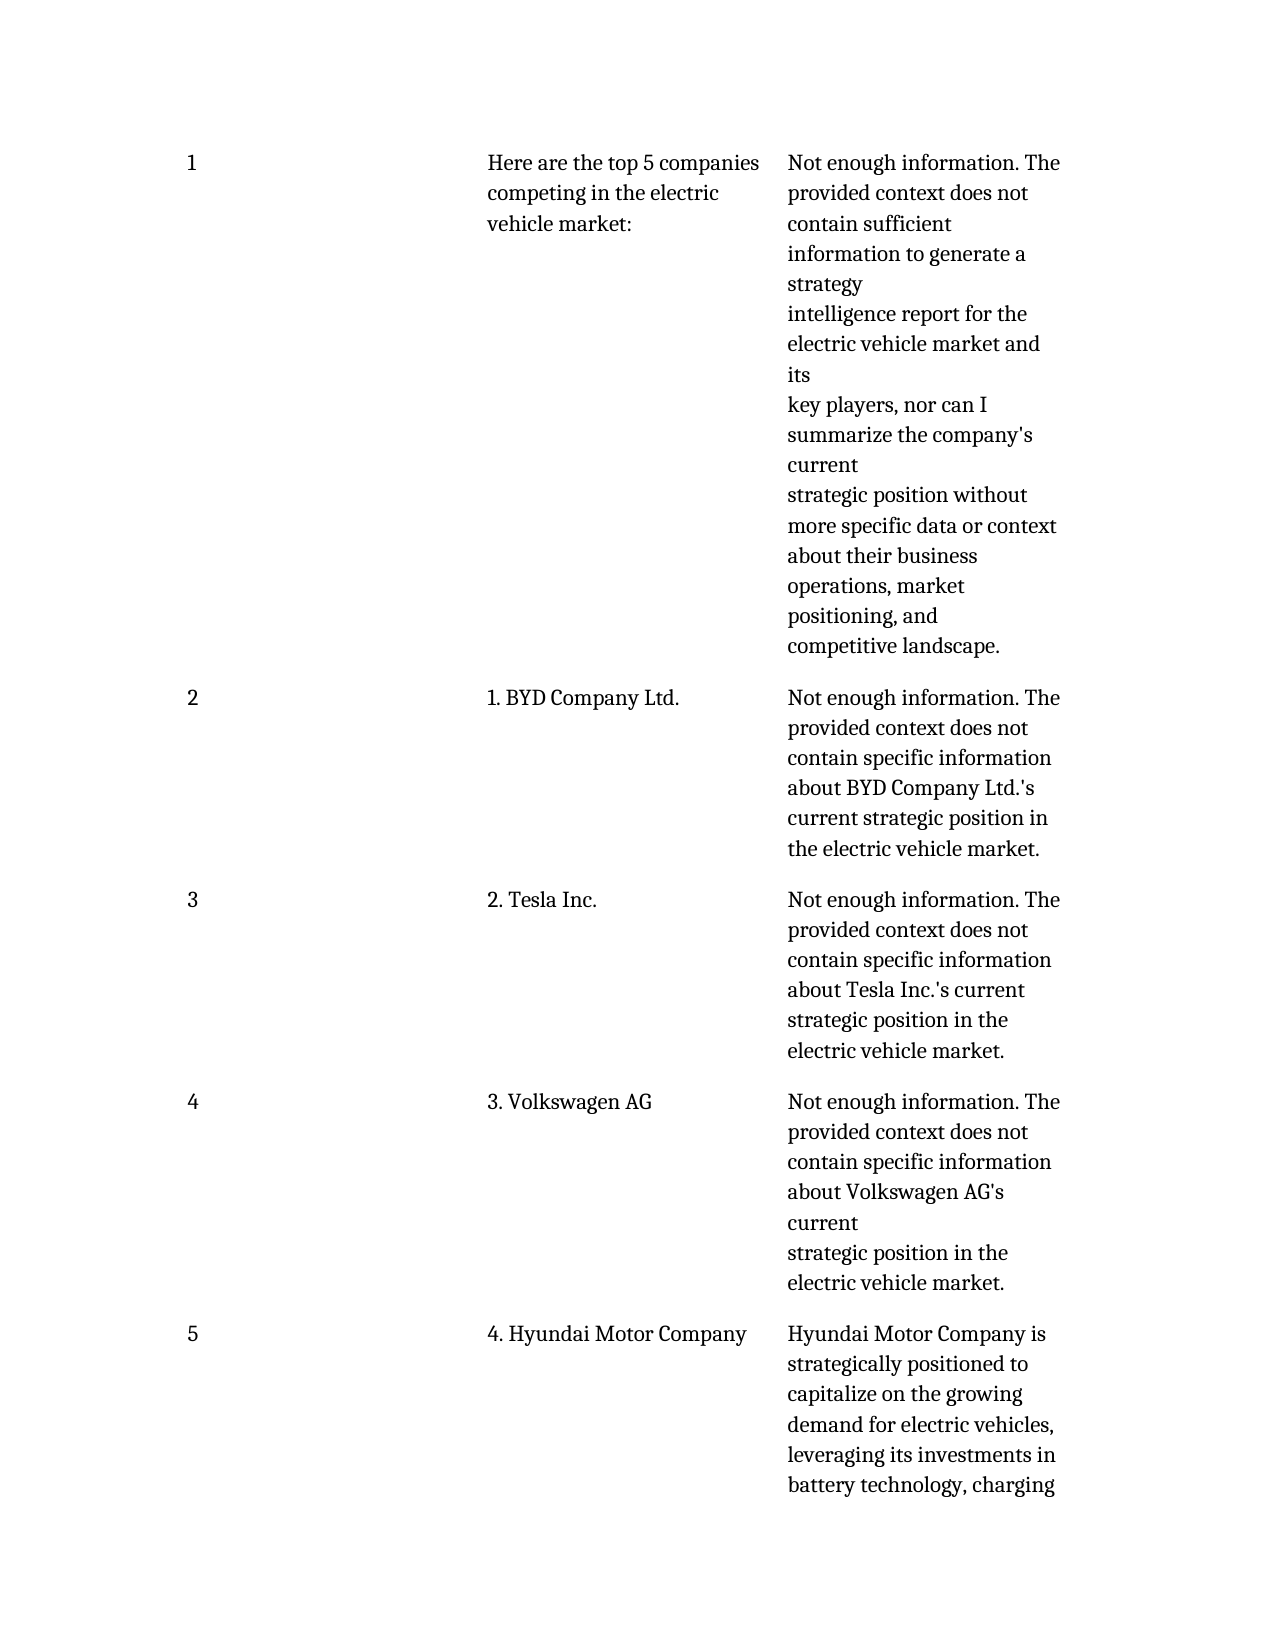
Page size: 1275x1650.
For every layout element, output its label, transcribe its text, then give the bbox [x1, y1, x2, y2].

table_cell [776, 1321, 1076, 1498]
table_cell 2. Tesla Inc. [476, 886, 776, 1088]
table_cell 3 [176, 886, 476, 1088]
table_cell 3. Volkswagen AG [476, 1089, 776, 1321]
table_cell Not enough information. The provided context does not contain specific information about Volkswagen AG's current strategic position in the electric vehicle market. [776, 1089, 1076, 1321]
table_cell Not enough information. The provided context does not contain specific information about Tesla Inc.'s current strategic position in the electric vehicle market. [776, 886, 1076, 1088]
table_cell 1 [176, 150, 476, 684]
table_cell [476, 1321, 776, 1498]
table_cell Not enough information. The provided context does not contain specific information about BYD Company Ltd.'s current strategic position in the electric vehicle market. [776, 684, 1076, 886]
table_cell 4 [176, 1089, 476, 1321]
table_cell 1. BYD Company Ltd. [476, 684, 776, 886]
table_cell 2 [176, 684, 476, 886]
table_cell Not enough information. The provided context does not contain sufficient information to generate a strategy intelligence report for the electric vehicle market and its key players, nor can I summarize the company's current strategic position without more specific data or context about their business operations, market positioning, and competitive landscape. [776, 150, 1076, 684]
table_cell Here are the top 5 companies competing in the electric vehicle market: [476, 150, 776, 684]
table_cell 5 [176, 1321, 476, 1498]
